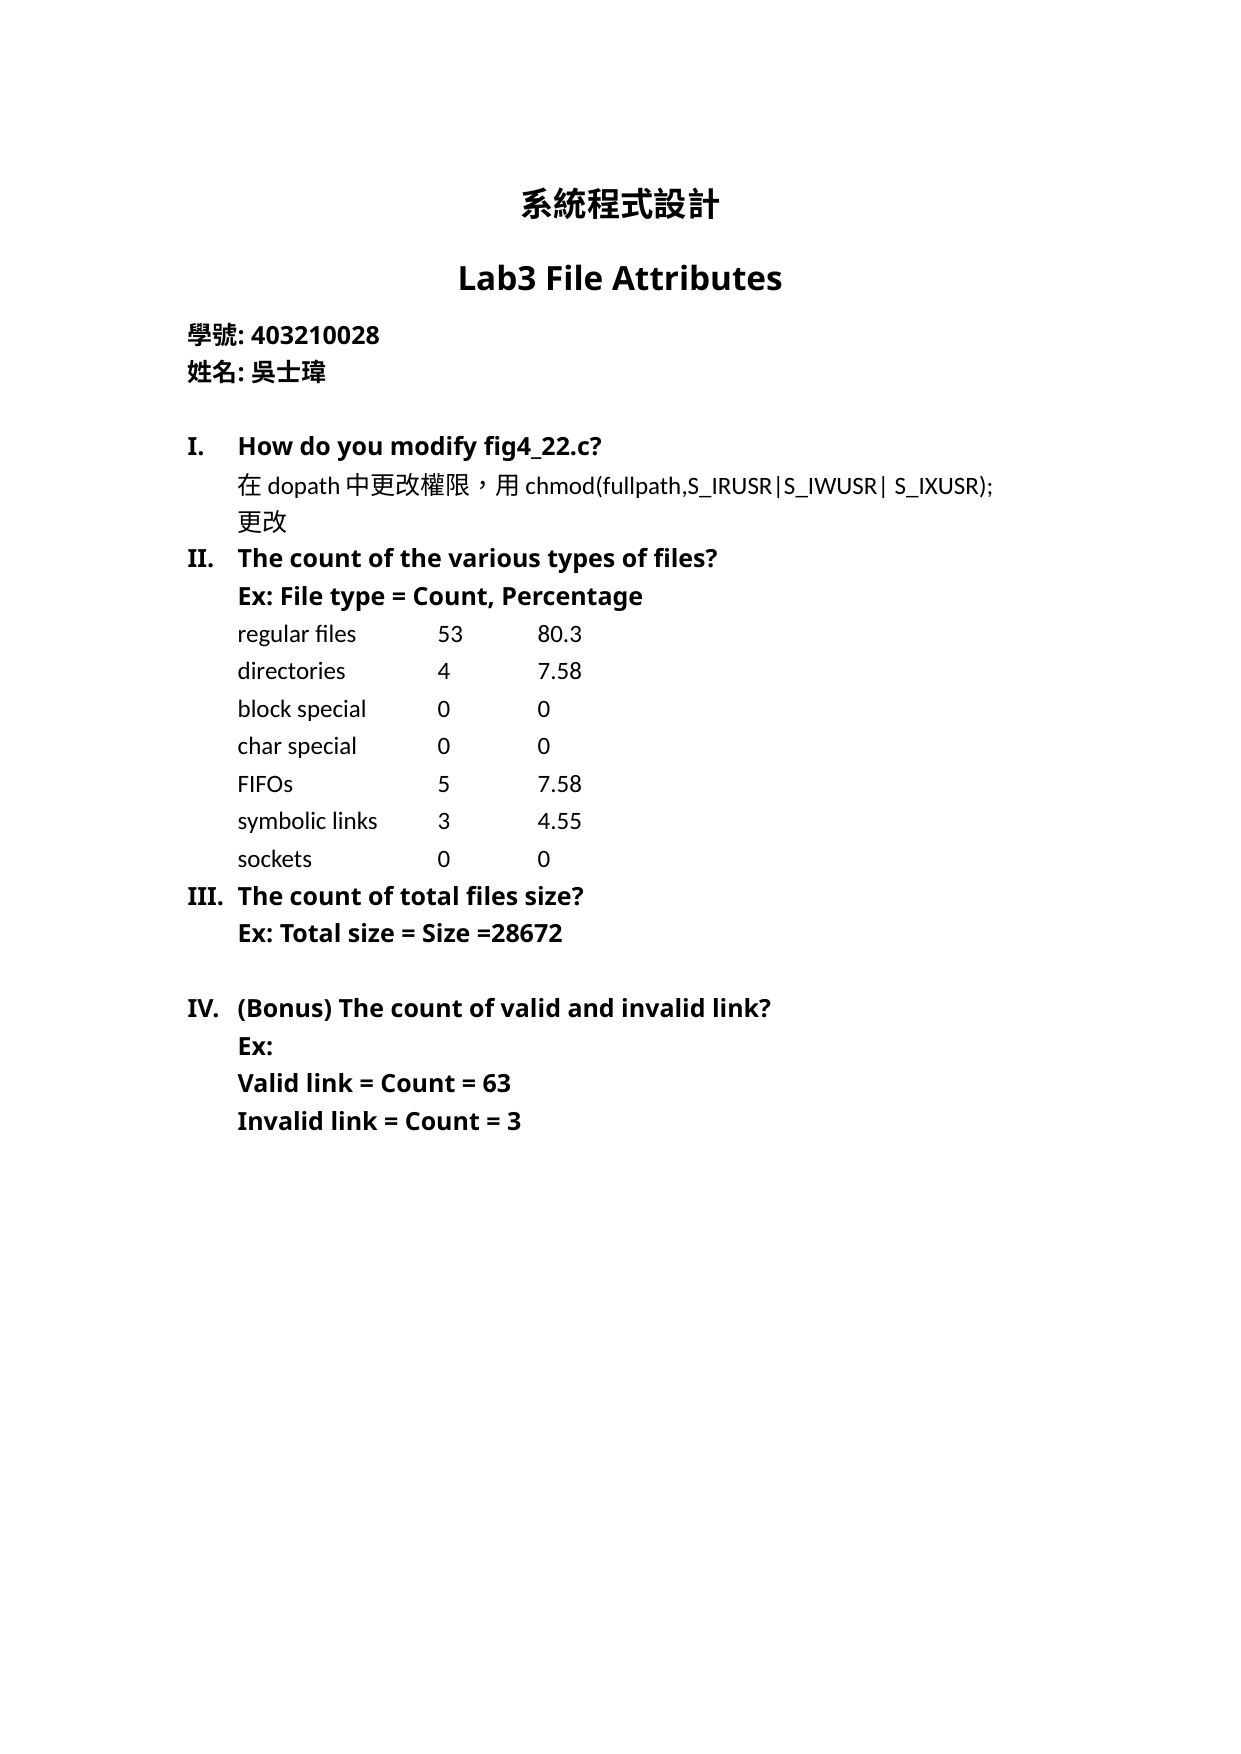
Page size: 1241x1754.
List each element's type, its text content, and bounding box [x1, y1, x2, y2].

text block special 0 0 [187, 689, 1053, 727]
text Ex: File type = Count, Percentage [187, 577, 1053, 614]
text char special 0 0 [187, 727, 1053, 764]
text 更改 [237, 502, 1053, 539]
text Ex: Total size = Size =28672 [187, 914, 1053, 952]
text directories 4 7.58 [187, 652, 1053, 689]
text 系統程式設計 [187, 164, 1053, 239]
list The count of total files size? [187, 877, 1053, 914]
text 姓名: 吳士瑋 [187, 352, 1053, 389]
text Valid link = Count = 63 [237, 1064, 1053, 1102]
text sockets 0 0 [187, 839, 1053, 877]
text 在dopath中更改權限，用chmod(fullpath,S_IRUSR|S_IWUSR| S_IXUSR); [237, 464, 1053, 502]
list How do you modify fig4_22.c? [187, 427, 1053, 464]
text regular files 53 80.3 [187, 614, 1053, 652]
list (Bonus) The count of valid and invalid link? [187, 989, 1053, 1027]
text Invalid link = Count = 3 [237, 1102, 1053, 1139]
text Lab3 File Attributes [187, 239, 1053, 314]
text Ex: [237, 1027, 1053, 1064]
text 學號: 403210028 [187, 314, 1053, 352]
text FIFOs 5 7.58 [187, 764, 1053, 802]
list The count of the various types of files? [187, 539, 1053, 577]
text symbolic links 3 4.55 [187, 802, 1053, 839]
